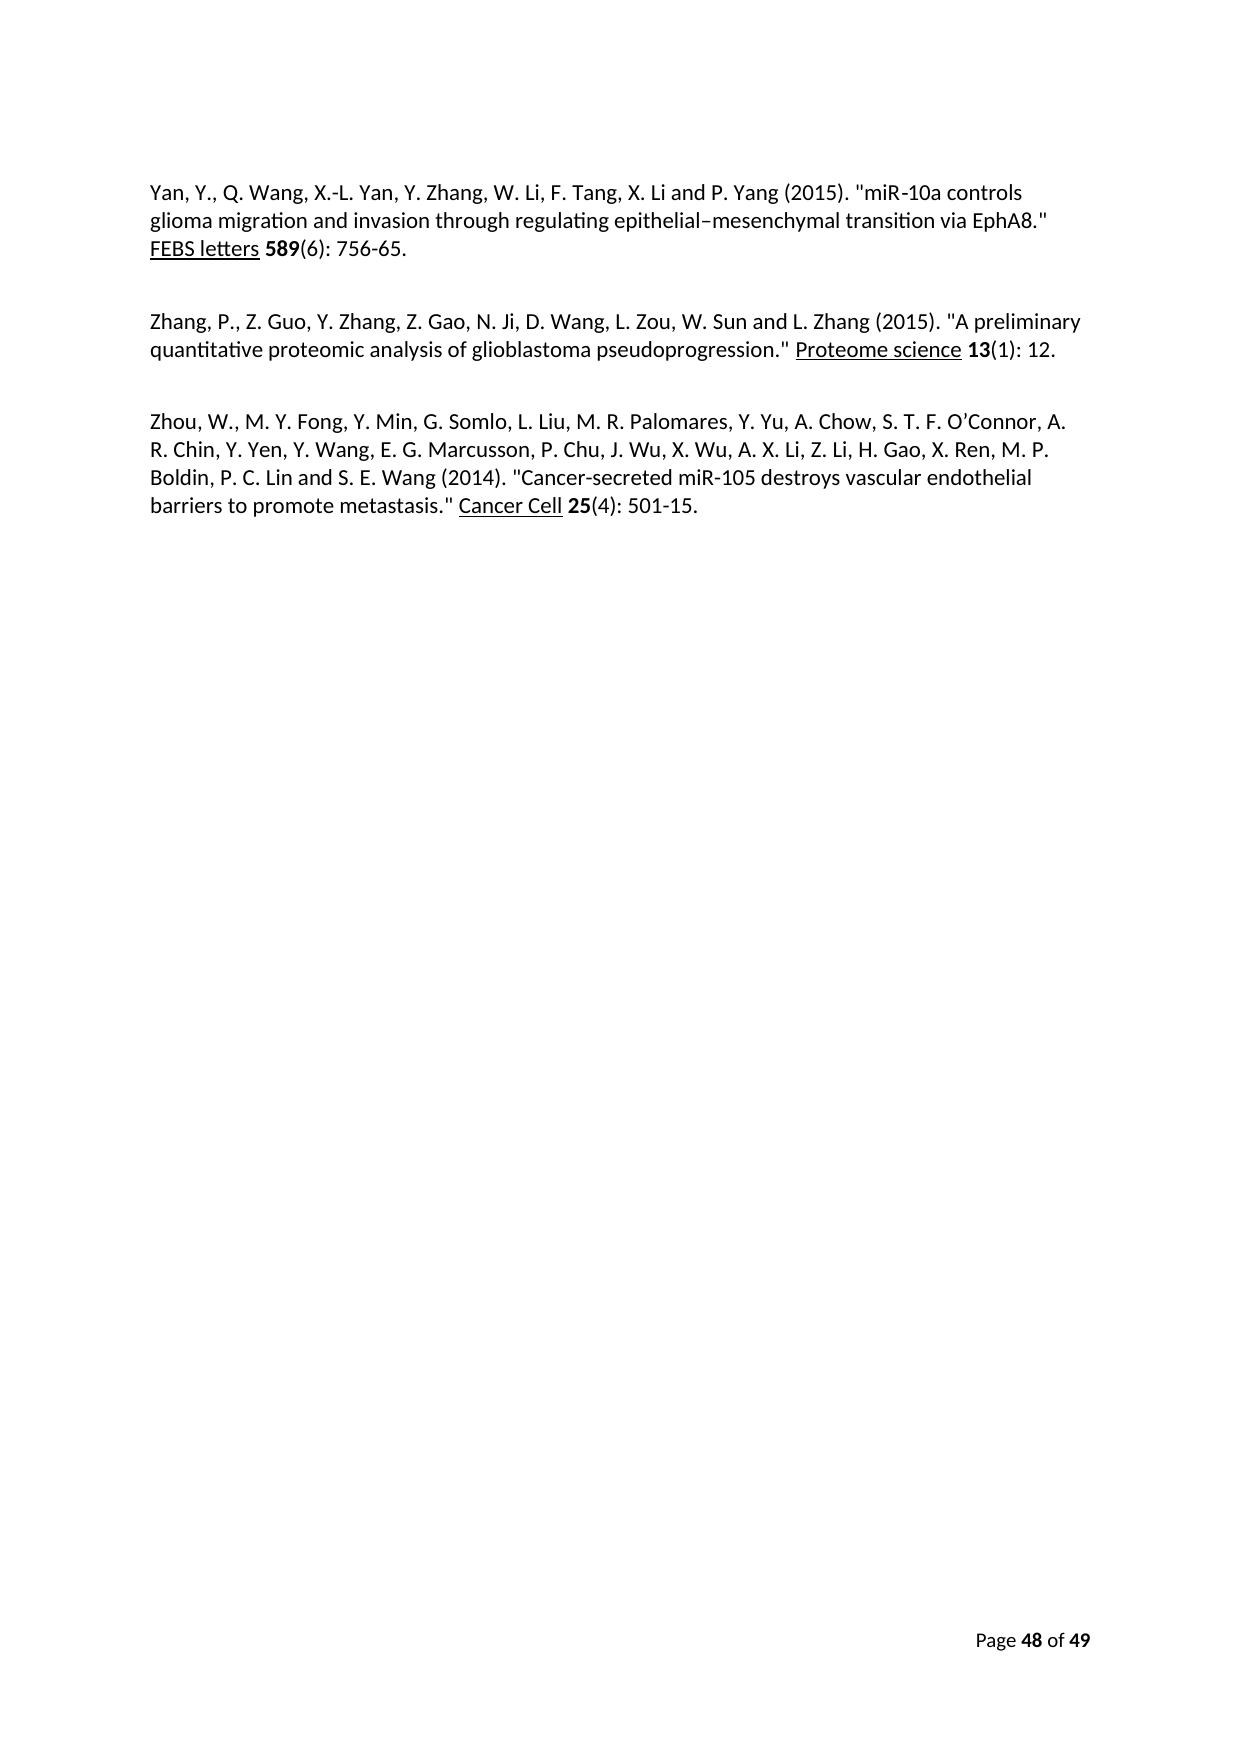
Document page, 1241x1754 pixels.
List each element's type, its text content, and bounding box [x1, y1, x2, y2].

text Yan, Y., Q. Wang, X.-L. Yan, Y. Zhang, W. Li, F. Tang, X. Li and P. Yang (2015). "miR‐10a controls glioma migration and invasion through regulating epithelial–mesenchymal transition via EphA8." FEBS letters 589(6): 756-65. [150, 178, 1090, 262]
text Zhang, P., Z. Guo, Y. Zhang, Z. Gao, N. Ji, D. Wang, L. Zou, W. Sun and L. Zhang (2015). "A preliminary quantitative proteomic analysis of glioblastoma pseudoprogression." Proteome science 13(1): 12. [150, 307, 1090, 363]
text Zhou, W., M. Y. Fong, Y. Min, G. Somlo, L. Liu, M. R. Palomares, Y. Yu, A. Chow, S. T. F. O’Connor, A. R. Chin, Y. Yen, Y. Wang, E. G. Marcusson, P. Chu, J. Wu, X. Wu, A. X. Li, Z. Li, H. Gao, X. Ren, M. P. Boldin, P. C. Lin and S. E. Wang (2014). "Cancer-secreted miR-105 destroys vascular endothelial barriers to promote metastasis." Cancer Cell 25(4): 501-15. [150, 407, 1090, 519]
